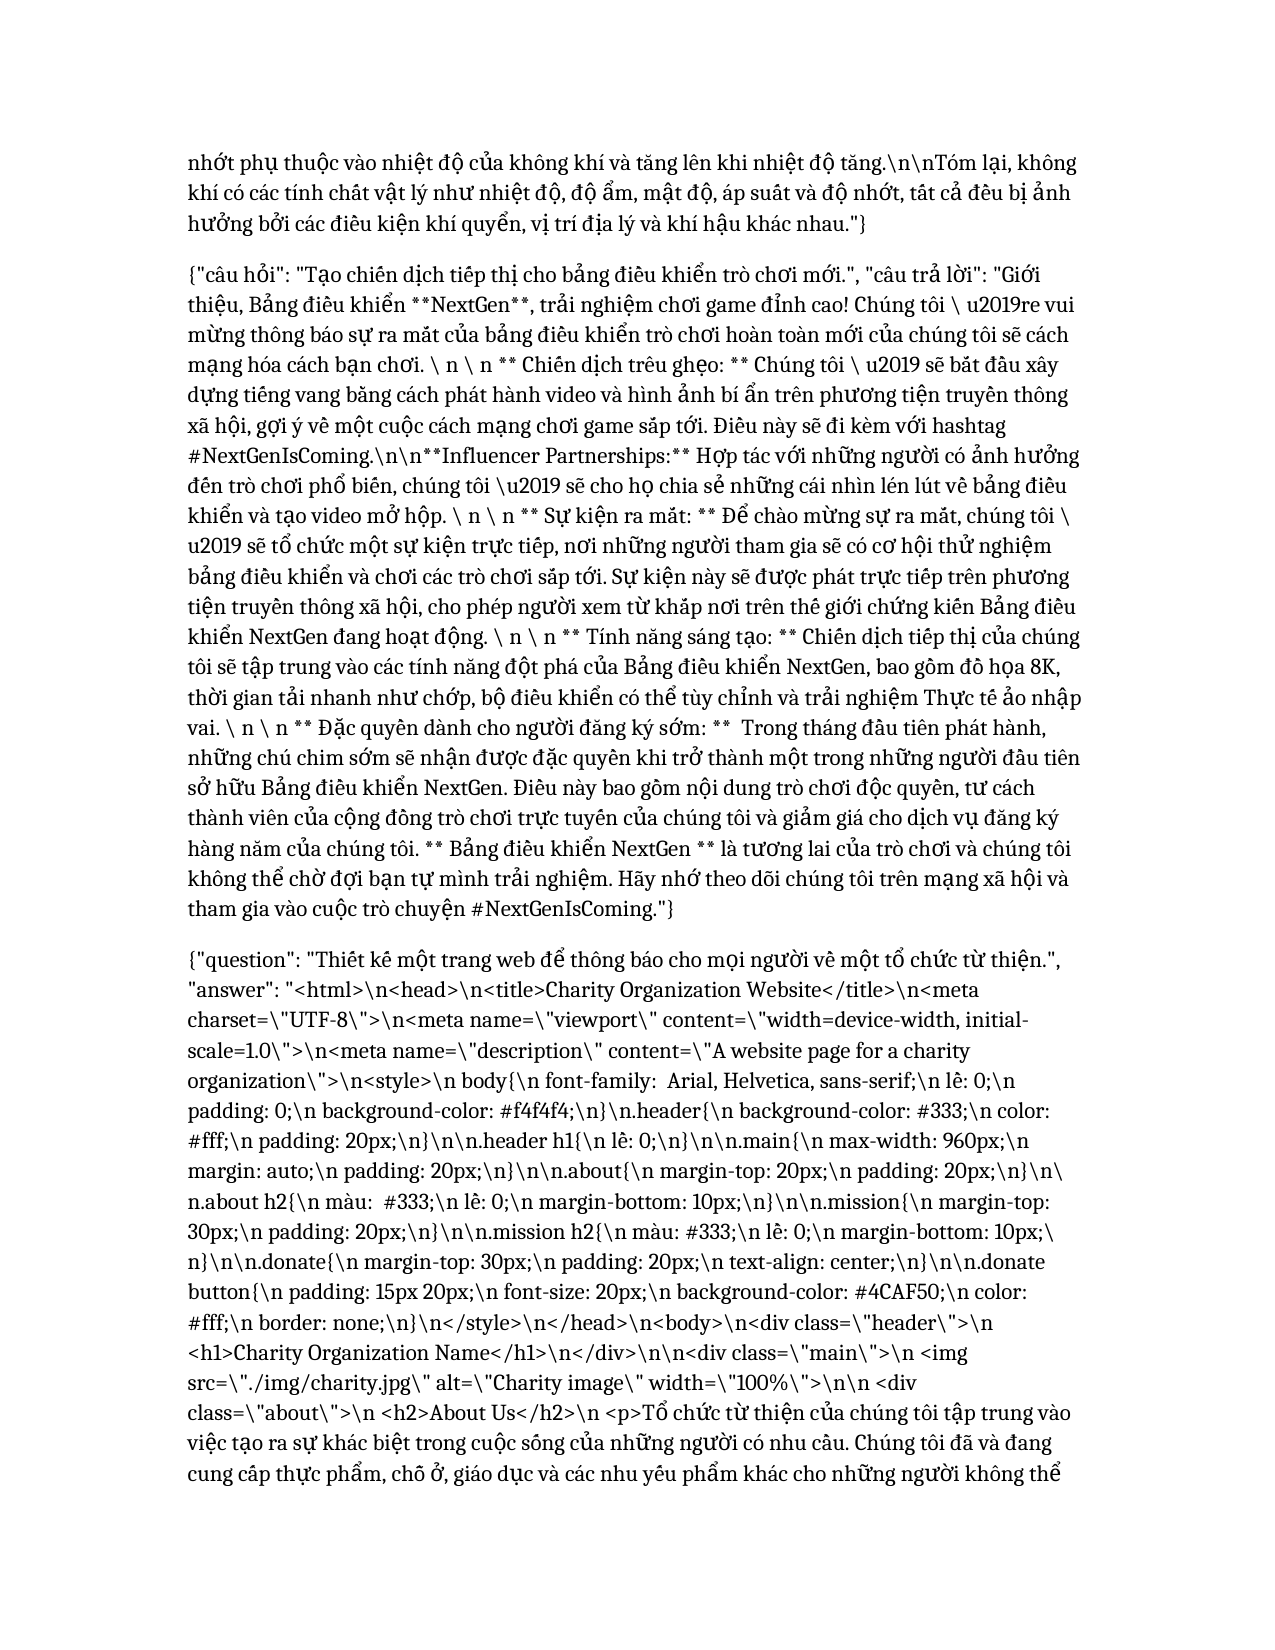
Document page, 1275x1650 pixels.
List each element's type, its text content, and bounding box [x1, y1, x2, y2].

text {"câu hỏi": "Tạo chiến dịch tiếp thị cho bảng điều khiển trò chơi mới.", "câu trả lời": "Giới thiệu, Bảng điều khiển **NextGen**, trải nghiệm chơi game đỉnh cao! Chúng tôi \ u2019re vui mừng thông báo sự ra mắt của bảng điều khiển trò chơi hoàn toàn mới của chúng tôi sẽ cách mạng hóa cách bạn chơi. \ n \ n ** Chiến dịch trêu ghẹo: ** Chúng tôi \ u2019 sẽ bắt đầu xây dựng tiếng vang bằng cách phát hành video và hình ảnh bí ẩn trên phương tiện truyền thông xã hội, gợi ý về một cuộc cách mạng chơi game sắp tới. Điều này sẽ đi kèm với hashtag #NextGenIsComing.\n\n**Influencer Partnerships:** Hợp tác với những người có ảnh hưởng đến trò chơi phổ biến, chúng tôi \u2019 sẽ cho họ chia sẻ những cái nhìn lén lút về bảng điều khiển và tạo video mở hộp. \ n \ n ** Sự kiện ra mắt: ** Để chào mừng sự ra mắt, chúng tôi \ u2019 sẽ tổ chức một sự kiện trực tiếp, nơi những người tham gia sẽ có cơ hội thử nghiệm bảng điều khiển và chơi các trò chơi sắp tới. Sự kiện này sẽ được phát trực tiếp trên phương tiện truyền thông xã hội, cho phép người xem từ khắp nơi trên thế giới chứng kiến Bảng điều khiển NextGen đang hoạt động. \ n \ n ** Tính năng sáng tạo: ** Chiến dịch tiếp thị của chúng tôi sẽ tập trung vào các tính năng đột phá của Bảng điều khiển NextGen, bao gồm đồ họa 8K, thời gian tải nhanh như chớp, bộ điều khiển có thể tùy chỉnh và trải nghiệm Thực tế ảo nhập vai. \ n \ n ** Đặc quyền dành cho người đăng ký sớm: ** Trong tháng đầu tiên phát hành, những chú chim sớm sẽ nhận được đặc quyền khi trở thành một trong những người đầu tiên sở hữu Bảng điều khiển NextGen. Điều này bao gồm nội dung trò chơi độc quyền, tư cách thành viên của cộng đồng trò chơi trực tuyến của chúng tôi và giảm giá cho dịch vụ đăng ký hàng năm của chúng tôi. ** Bảng điều khiển NextGen ** là tương lai của trò chơi và chúng tôi không thể chờ đợi bạn tự mình trải nghiệm. Hãy nhớ theo dõi chúng tôi trên mạng xã hội và tham gia vào cuộc trò chuyện #NextGenIsComing."} [187, 261, 1087, 922]
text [187, 150, 1087, 237]
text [187, 947, 1087, 1487]
